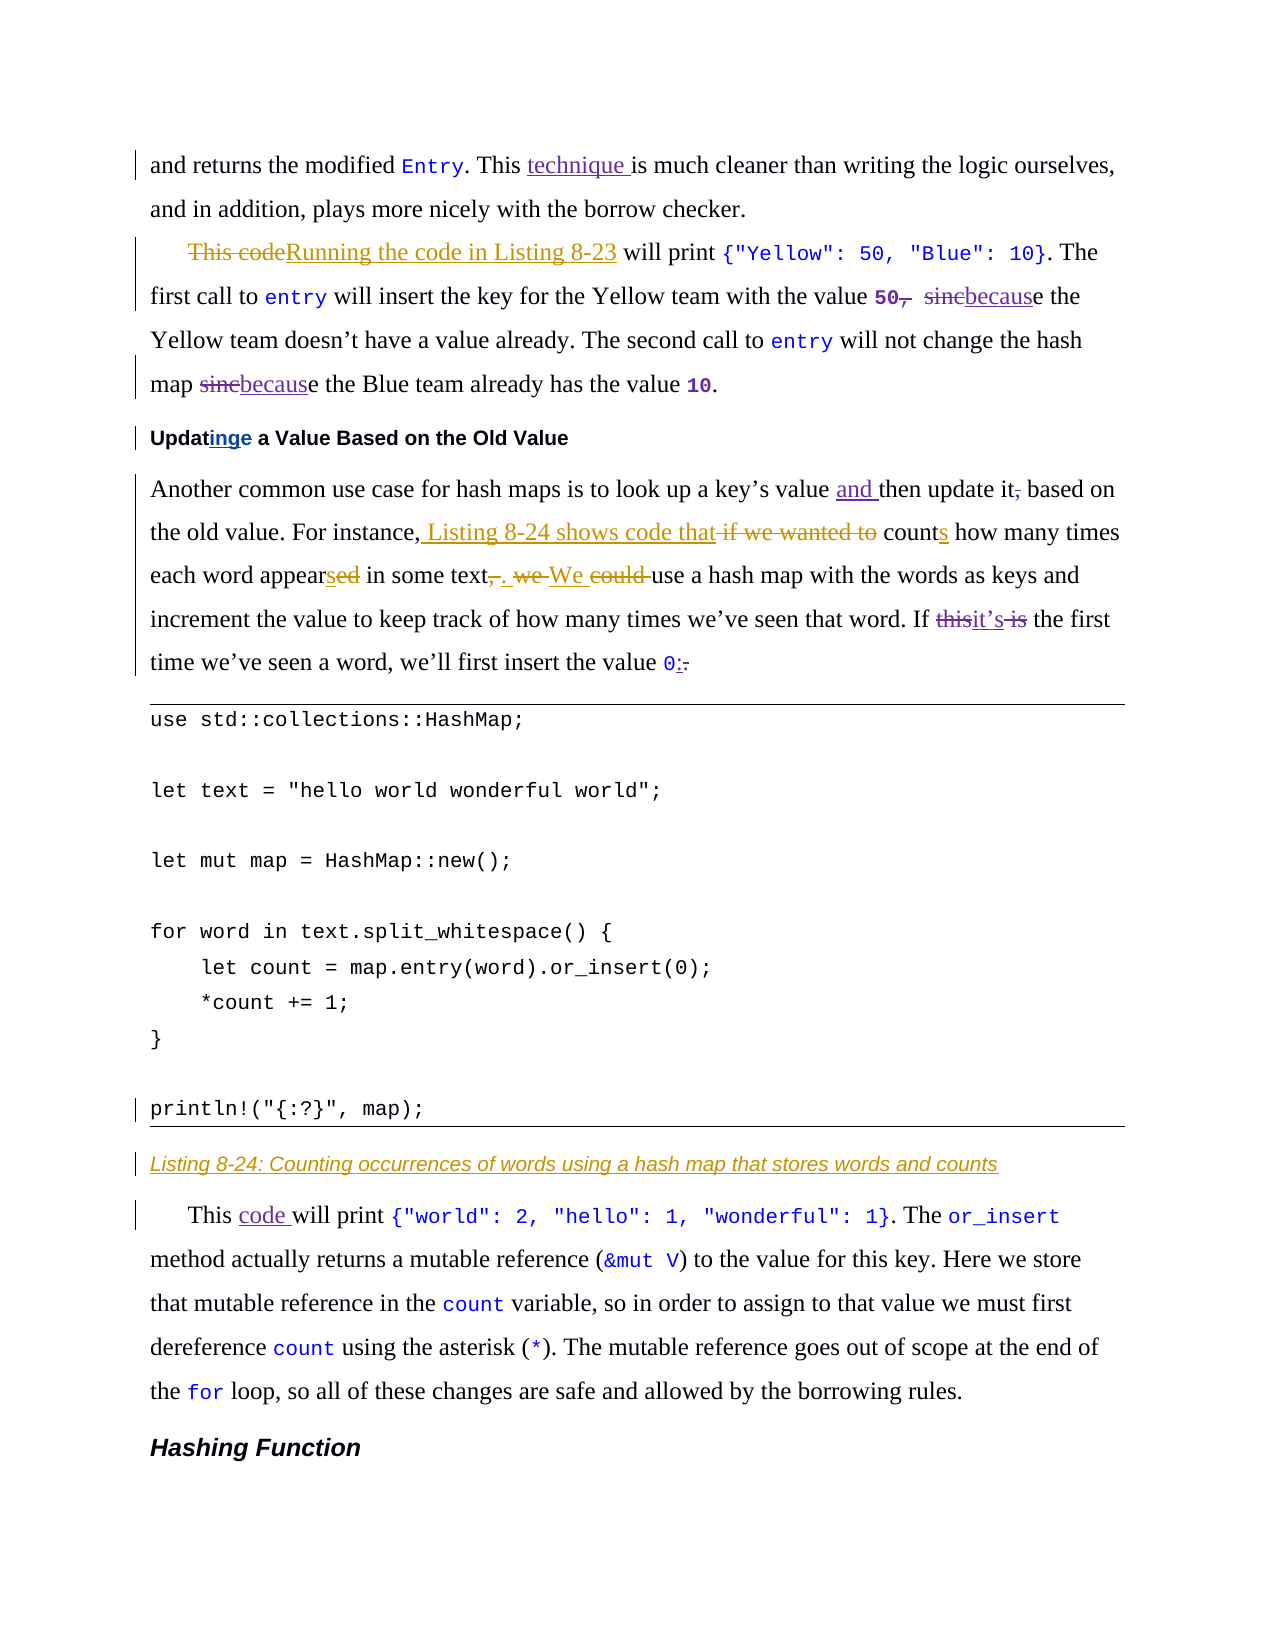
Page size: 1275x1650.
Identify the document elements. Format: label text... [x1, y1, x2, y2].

text Updat a Value Based on the Old Value [150, 426, 1125, 450]
text let mut map = HashMap::new(); [150, 851, 1125, 874]
text This will print {"world": 2, "hello": 1, "wonderful": 1}. The or_insert method actually returns a mutable reference (&mut V) to the value for this key. Here we store that mutable reference in the count variable, so in order to assign to that value we must first dereference count using the asterisk (*). The mutable reference goes out of scope at the end of the for loop, so all of these changes are safe and allowed by the borrowing rules. [150, 1200, 1125, 1405]
text let text = "hello world wonderful world"; [150, 780, 1125, 803]
text println!("{:?}", map); [150, 1098, 1125, 1126]
text let count = map.entry(word).or_insert(0); [150, 957, 1125, 980]
text for word in text.split_whitespace() { [150, 921, 1125, 945]
text will print {"Yellow": 50, "Blue": 10}. The first call to entry will insert the key for the Yellow team with the value 50 e the Yellow team doesn’t have a value already. The second call to entry will not change the hash map e the Blue team already has the value 10. [150, 237, 1125, 398]
text Hashing Function [150, 1433, 1125, 1461]
text Another common use case for hash maps is to look up a key’s value then update it based on the old value. For instance, count how many times each word appear in some textuse a hash map with the words as keys and increment the value to keep track of how many times we’ve seen that word. If the first time we’ve seen a word, we’ll first insert the value 0 [150, 474, 1125, 676]
text *count += 1; [150, 992, 1125, 1016]
text use std::collections::HashMap; [150, 705, 1125, 732]
text } [150, 1028, 1125, 1051]
